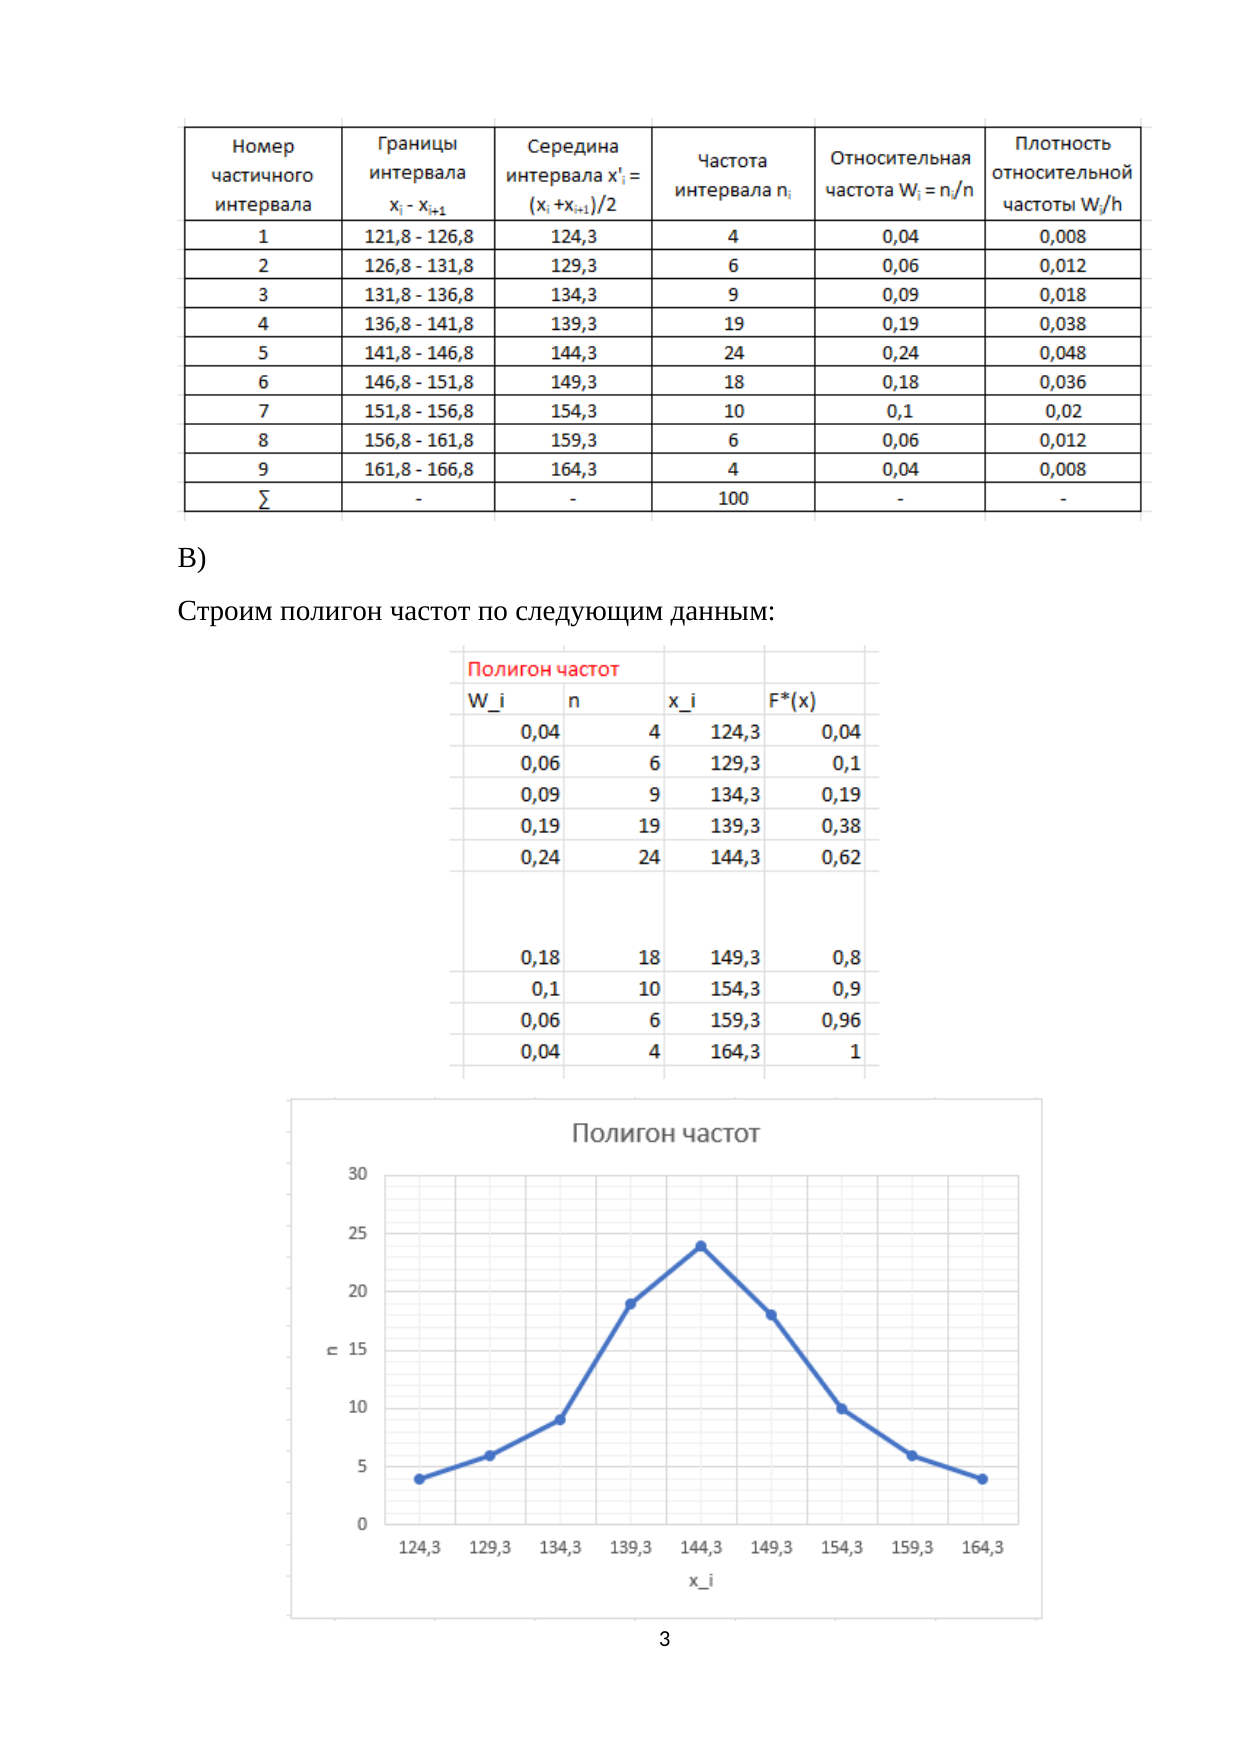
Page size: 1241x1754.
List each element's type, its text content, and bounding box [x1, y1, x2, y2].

picture [286, 1097, 1043, 1621]
text В) [177, 540, 1152, 573]
text Строим полигон частот по следующим данным: [177, 593, 1152, 626]
picture [177, 118, 1152, 521]
picture [449, 645, 880, 1079]
